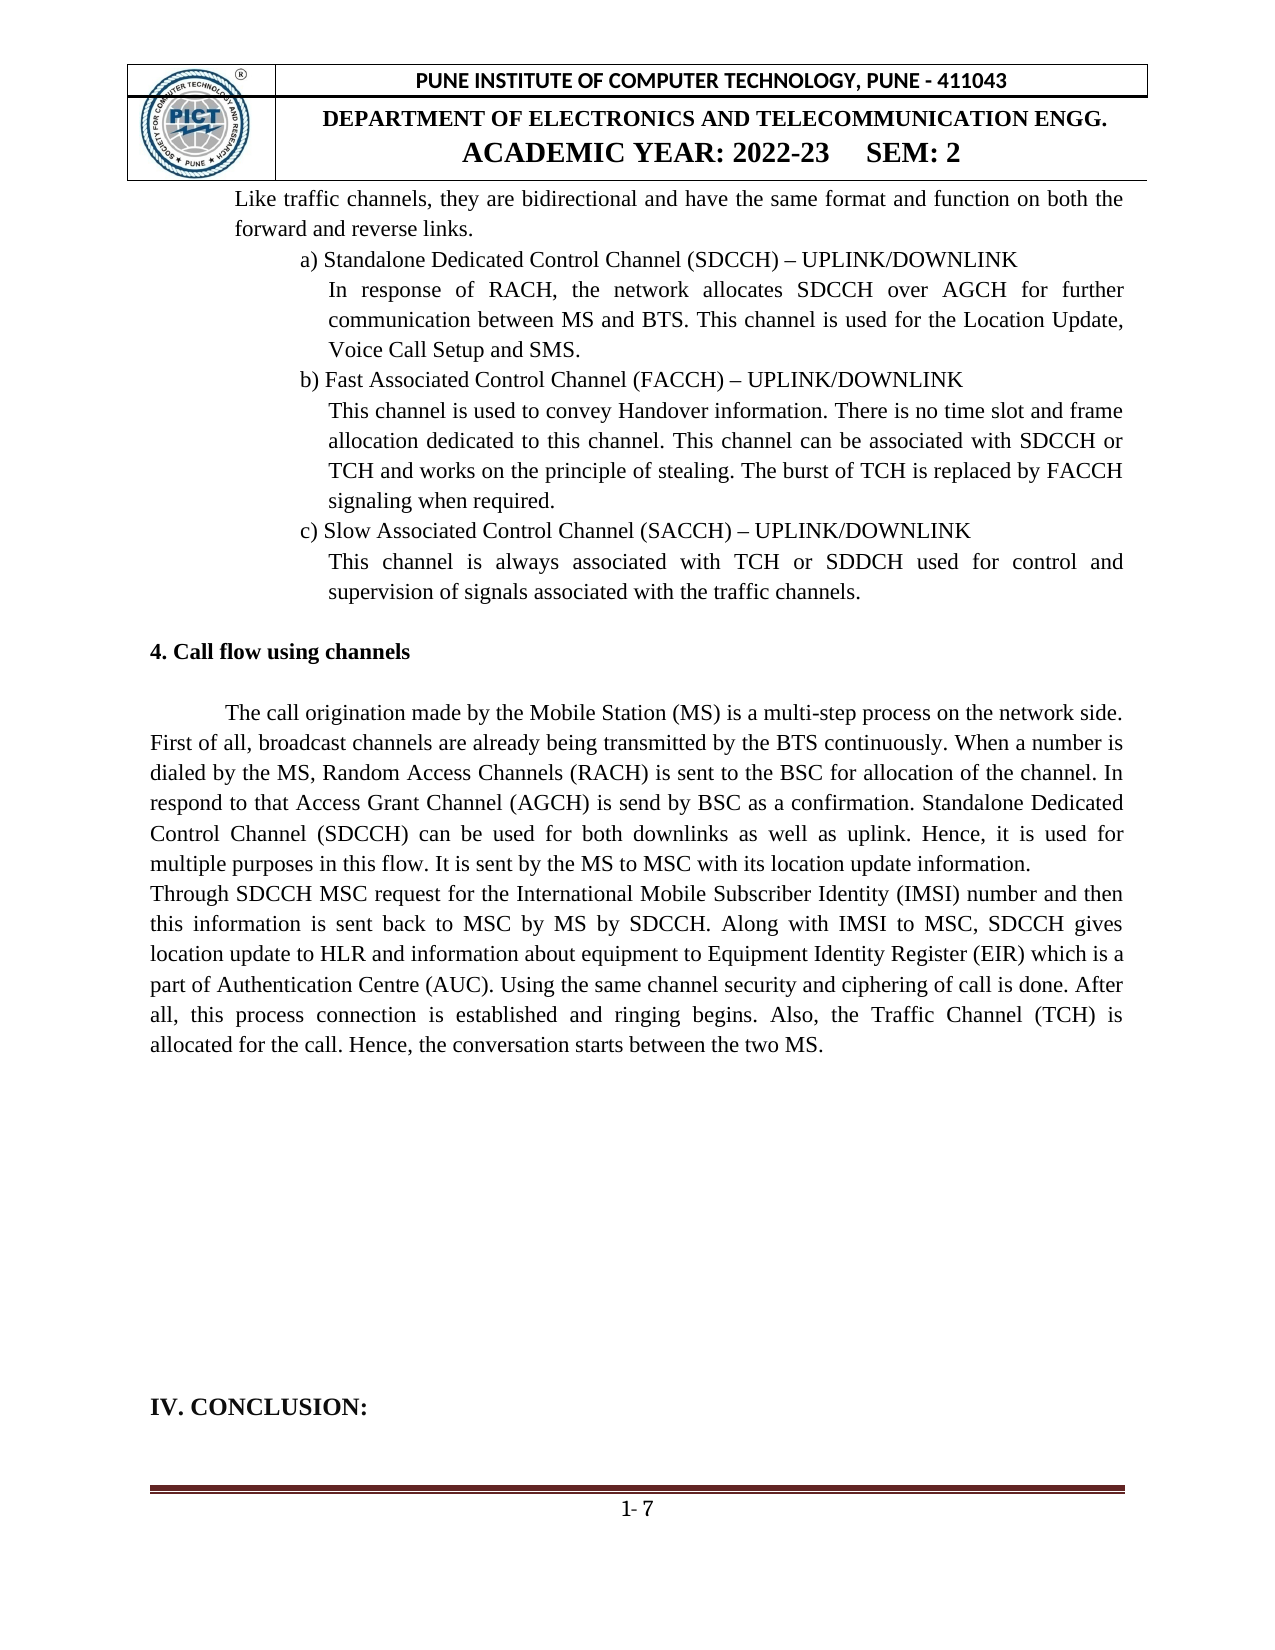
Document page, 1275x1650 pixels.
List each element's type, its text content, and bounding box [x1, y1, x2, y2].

text a) Standalone Dedicated Control Channel (SDCCH) – UPLINK/DOWNLINK [225, 246, 1125, 272]
text The call origination made by the Mobile Station (MS) is a multi-step process on the network side. First of all, broadcast channels are already being transmitted by the BTS continuously. When a number is dialed by the MS, Random Access Channels (RACH) is sent to the BSC for allocation of the channel. In respond to that Access Grant Channel (AGCH) is send by BSC as a confirmation. Standalone Dedicated Control Channel (SDCCH) can be used for both downlinks as well as uplink. Hence, it is used for multiple purposes in this flow. It is sent by the MS to MSC with its location update information. [150, 699, 1125, 876]
picture [139, 68, 252, 95]
text Through SDCCH MSC request for the International Mobile Subscriber Identity (IMSI) number and then this information is sent back to MSC by MS by SDCCH. Along with IMSI to MSC, SDCCH gives location update to HLR and information about equipment to Equipment Identity Register (EIR) which is a part of Authentication Centre (AUC). Using the same channel security and ciphering of call is done. After all, this process connection is established and ringing begins. Also, the Traffic Channel (TCH) is allocated for the call. Hence, the conversation starts between the two MS. [150, 880, 1125, 1057]
text IV. CONCLUSION: [150, 1392, 1125, 1421]
text In response of RACH, the network allocates SDCCH over AGCH for further communication between MS and BTS. This channel is used for the Location Update, Voice Call Setup and SMS. [328, 276, 1125, 363]
text b) Fast Associated Control Channel (FACCH) – UPLINK/DOWNLINK [225, 366, 1125, 393]
text 4. Call flow using channels [150, 638, 1125, 665]
text Like traffic channels, they are bidirectional and have the same format and function on both the forward and reverse links. [234, 181, 1125, 242]
text c) Slow Associated Control Channel (SACCH) – UPLINK/DOWNLINK [225, 517, 1125, 544]
text Like traffic channels, they are bidirectional and have the same format and function on both the forward and reverse links. [276, 150, 1125, 180]
text This channel is used to convey Handover information. There is no time slot and frame allocation dedicated to this channel. This channel can be associated with SDCCH or TCH and works on the principle of stealing. The burst of TCH is replaced by FACCH signaling when required. [328, 397, 1125, 514]
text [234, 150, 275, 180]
text This channel is always associated with TCH or SDDCH used for control and supervision of signals associated with the traffic channels. [328, 548, 1125, 604]
picture [139, 98, 252, 180]
